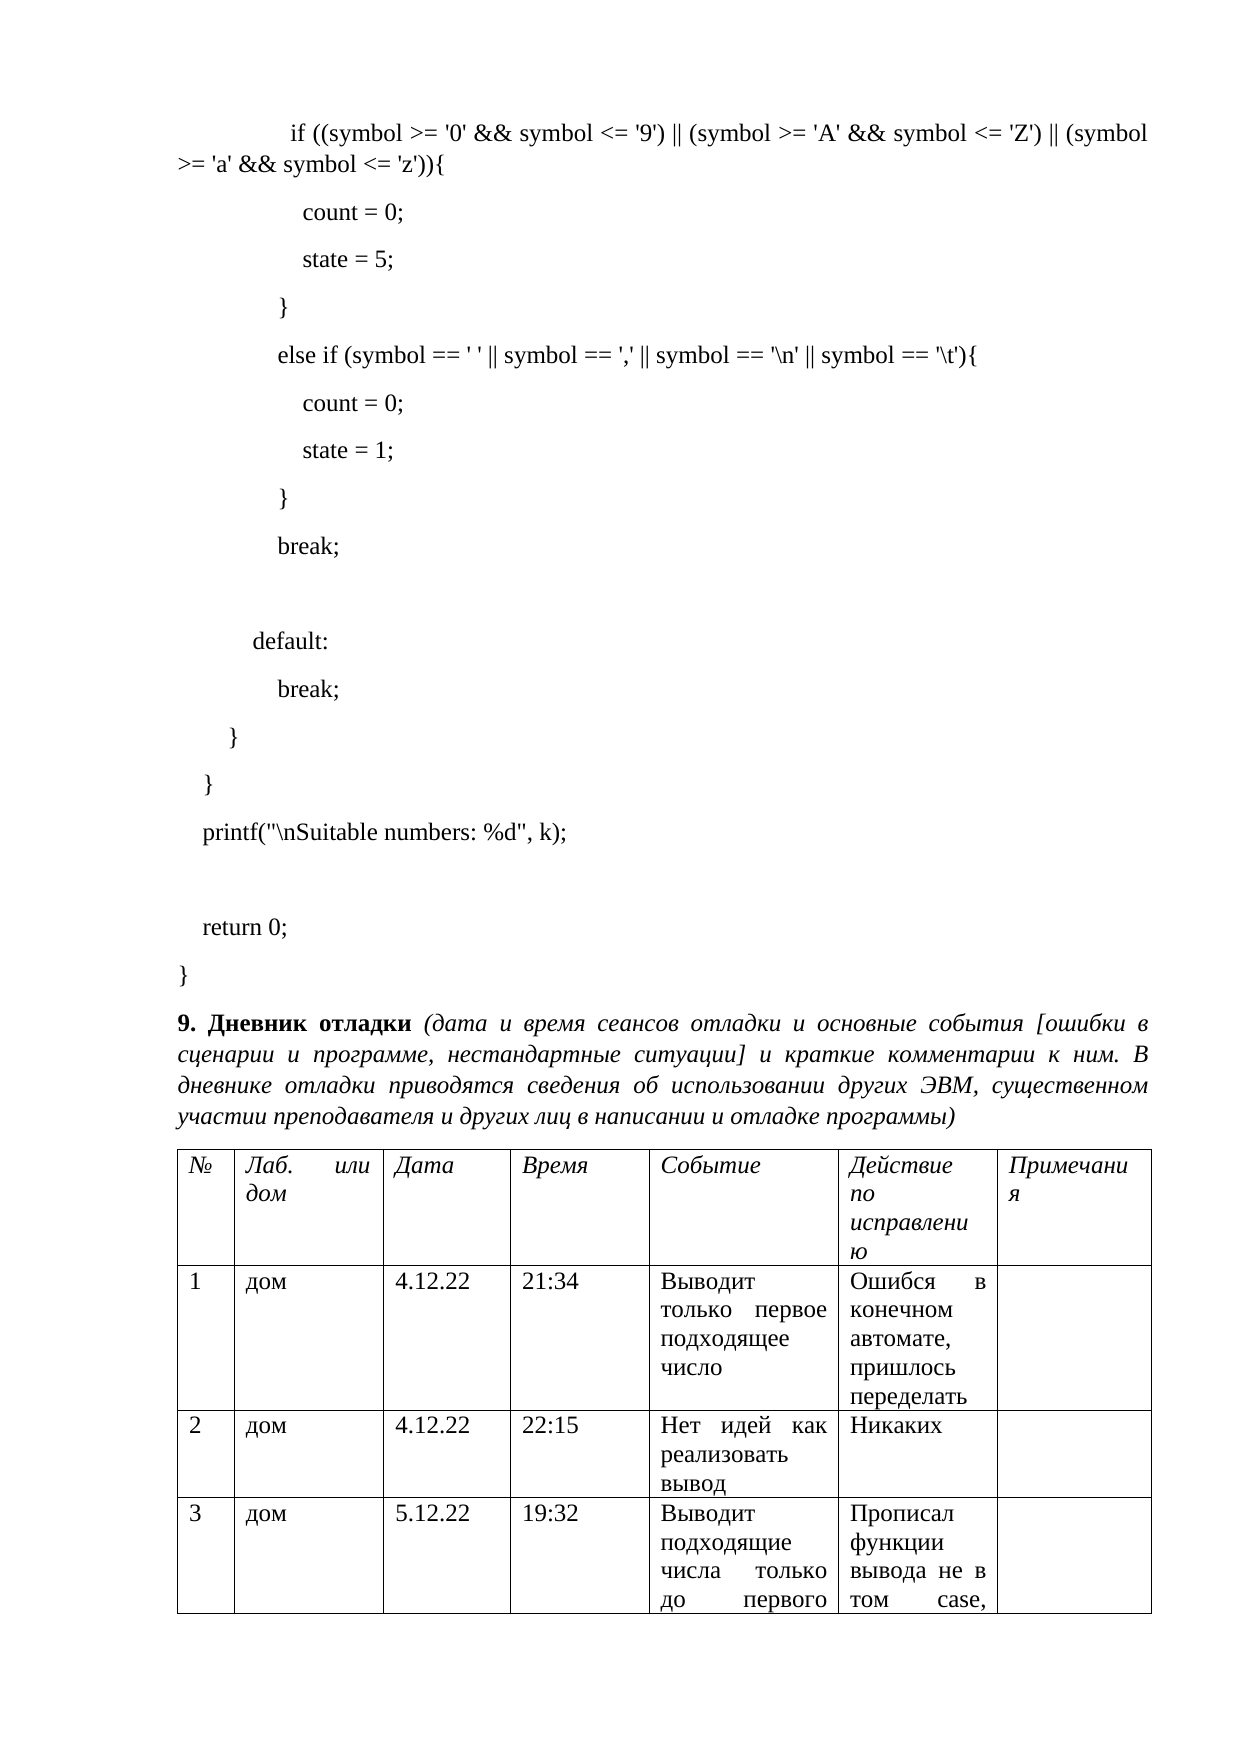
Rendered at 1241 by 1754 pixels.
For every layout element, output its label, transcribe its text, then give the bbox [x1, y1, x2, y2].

text state = 1; [177, 435, 1152, 464]
table_cell [998, 1411, 1151, 1497]
text break; [177, 674, 1152, 703]
table_header Событие [650, 1150, 838, 1265]
table_cell Выводит только первое подходящее число [650, 1266, 838, 1409]
table_header Лаб. или дом [235, 1150, 383, 1265]
text } [177, 483, 1152, 512]
table_cell 4.12.22 [384, 1266, 510, 1409]
table_cell дом [235, 1266, 383, 1409]
table_cell дом [235, 1498, 383, 1613]
table_cell Никаких [839, 1411, 997, 1497]
table_cell 21:34 [511, 1266, 649, 1409]
table_header Примечания [998, 1150, 1151, 1265]
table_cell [650, 1498, 838, 1613]
text break; [177, 531, 1152, 559]
table_cell 5.12.22 [384, 1498, 510, 1613]
text } [177, 722, 1152, 750]
text return 0; [177, 912, 1152, 941]
table_header Время [511, 1150, 649, 1265]
table_cell [998, 1498, 1151, 1613]
table_cell Нет идей как реализовать вывод [650, 1411, 838, 1497]
table_cell 19:32 [511, 1498, 649, 1613]
text 9. Дневник отладки (дата и время сеансов отладки и основные события [ошибки в сценарии и программе, нестандартные ситуации] и краткие комментарии к ним. В дневнике отладки приводятся сведения об использовании других ЭВМ, существенном участии преподавателя и других лиц в написании и отладке программы) [177, 1008, 1152, 1130]
text default: [177, 626, 1152, 655]
table_cell 4.12.22 [384, 1411, 510, 1497]
table_cell 1 [178, 1266, 234, 1409]
text printf("\nSuitable numbers: %d", k); [177, 817, 1152, 846]
text } [177, 292, 1152, 321]
text state = 5; [177, 244, 1152, 273]
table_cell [839, 1498, 997, 1613]
table_cell 22:15 [511, 1411, 649, 1497]
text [177, 340, 1152, 369]
table_header Действие по исправлению [839, 1150, 997, 1265]
table_header Дата [384, 1150, 510, 1265]
text count = 0; [177, 197, 1152, 226]
text } [177, 960, 1152, 989]
text if ((symbol >= '0' && symbol <= '9') || (symbol >= 'A' && symbol <= 'Z') || (symbol >= 'a' && symbol <= 'z')){ [177, 118, 1152, 178]
text } [177, 769, 1152, 798]
text count = 0; [177, 388, 1152, 416]
table_cell 3 [178, 1498, 234, 1613]
table_cell Ошибся в конечном автомате, пришлось переделать [839, 1266, 997, 1409]
table_cell 2 [178, 1411, 234, 1497]
table_cell [998, 1266, 1151, 1409]
table_header № [178, 1150, 234, 1265]
table_cell дом [235, 1411, 383, 1497]
